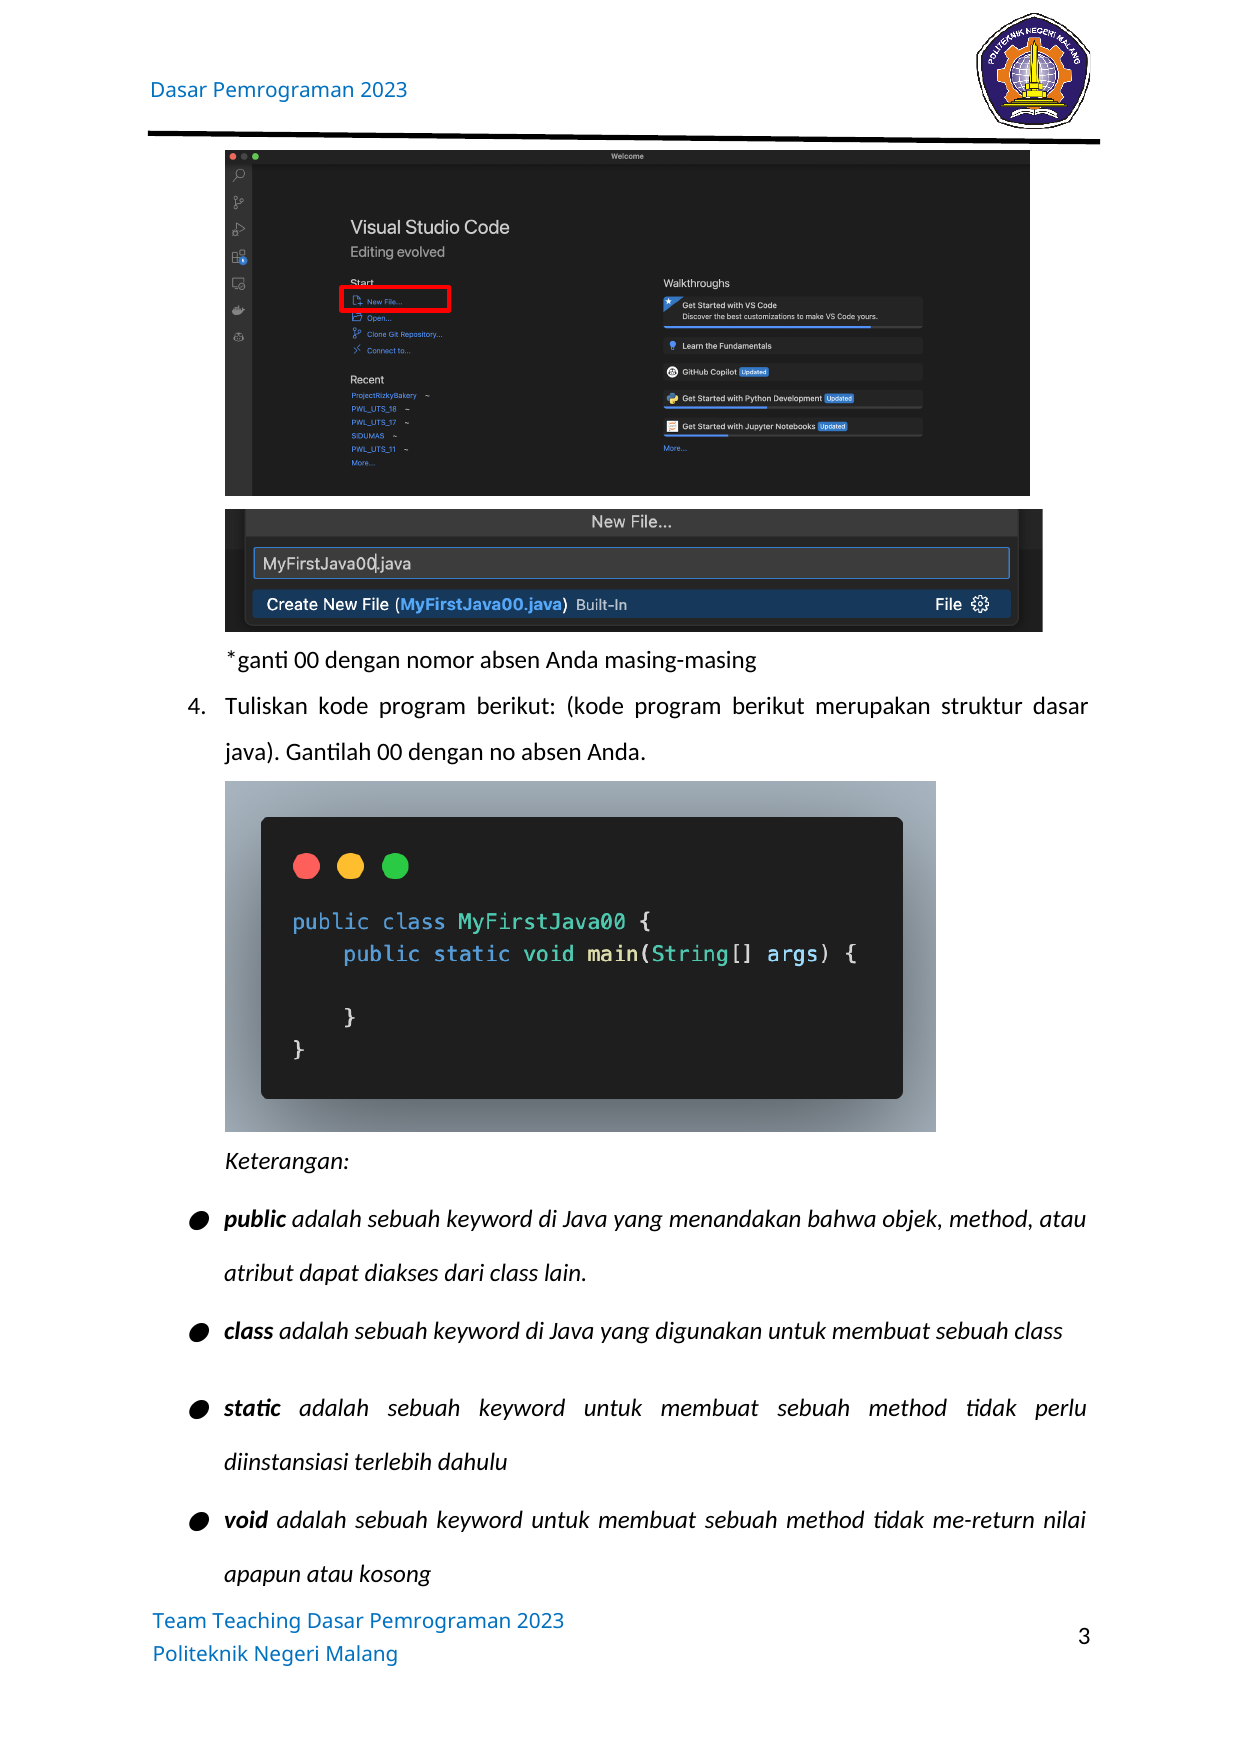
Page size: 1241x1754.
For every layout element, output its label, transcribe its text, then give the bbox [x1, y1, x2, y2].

picture [225, 509, 1043, 632]
picture [225, 781, 936, 1132]
list static adalah sebuah keyword untuk membuat sebuah method tidak perlu diinstansiasi terlebih dahulu [186, 1379, 1090, 1477]
text *ganti 00 dengan nomor absen Anda masing-masing [225, 644, 1090, 675]
list void adalah sebuah keyword untuk membuat sebuah method tidak me-return nilai apapun atau kosong [186, 1492, 1090, 1589]
text Keterangan: [225, 1145, 1090, 1175]
list class adalah sebuah keyword di Java yang digunakan untuk membuat sebuah class [186, 1303, 1090, 1354]
list Tuliskan kode program berikut: (kode program berikut merupakan struktur dasar java). Gantilah 00 dengan no absen Anda. [187, 690, 1090, 766]
list public adalah sebuah keyword di Java yang menandakan bahwa objek, method, atau atribut dapat diakses dari class lain. [186, 1191, 1090, 1287]
picture [225, 150, 1030, 496]
picture [976, 13, 1091, 129]
